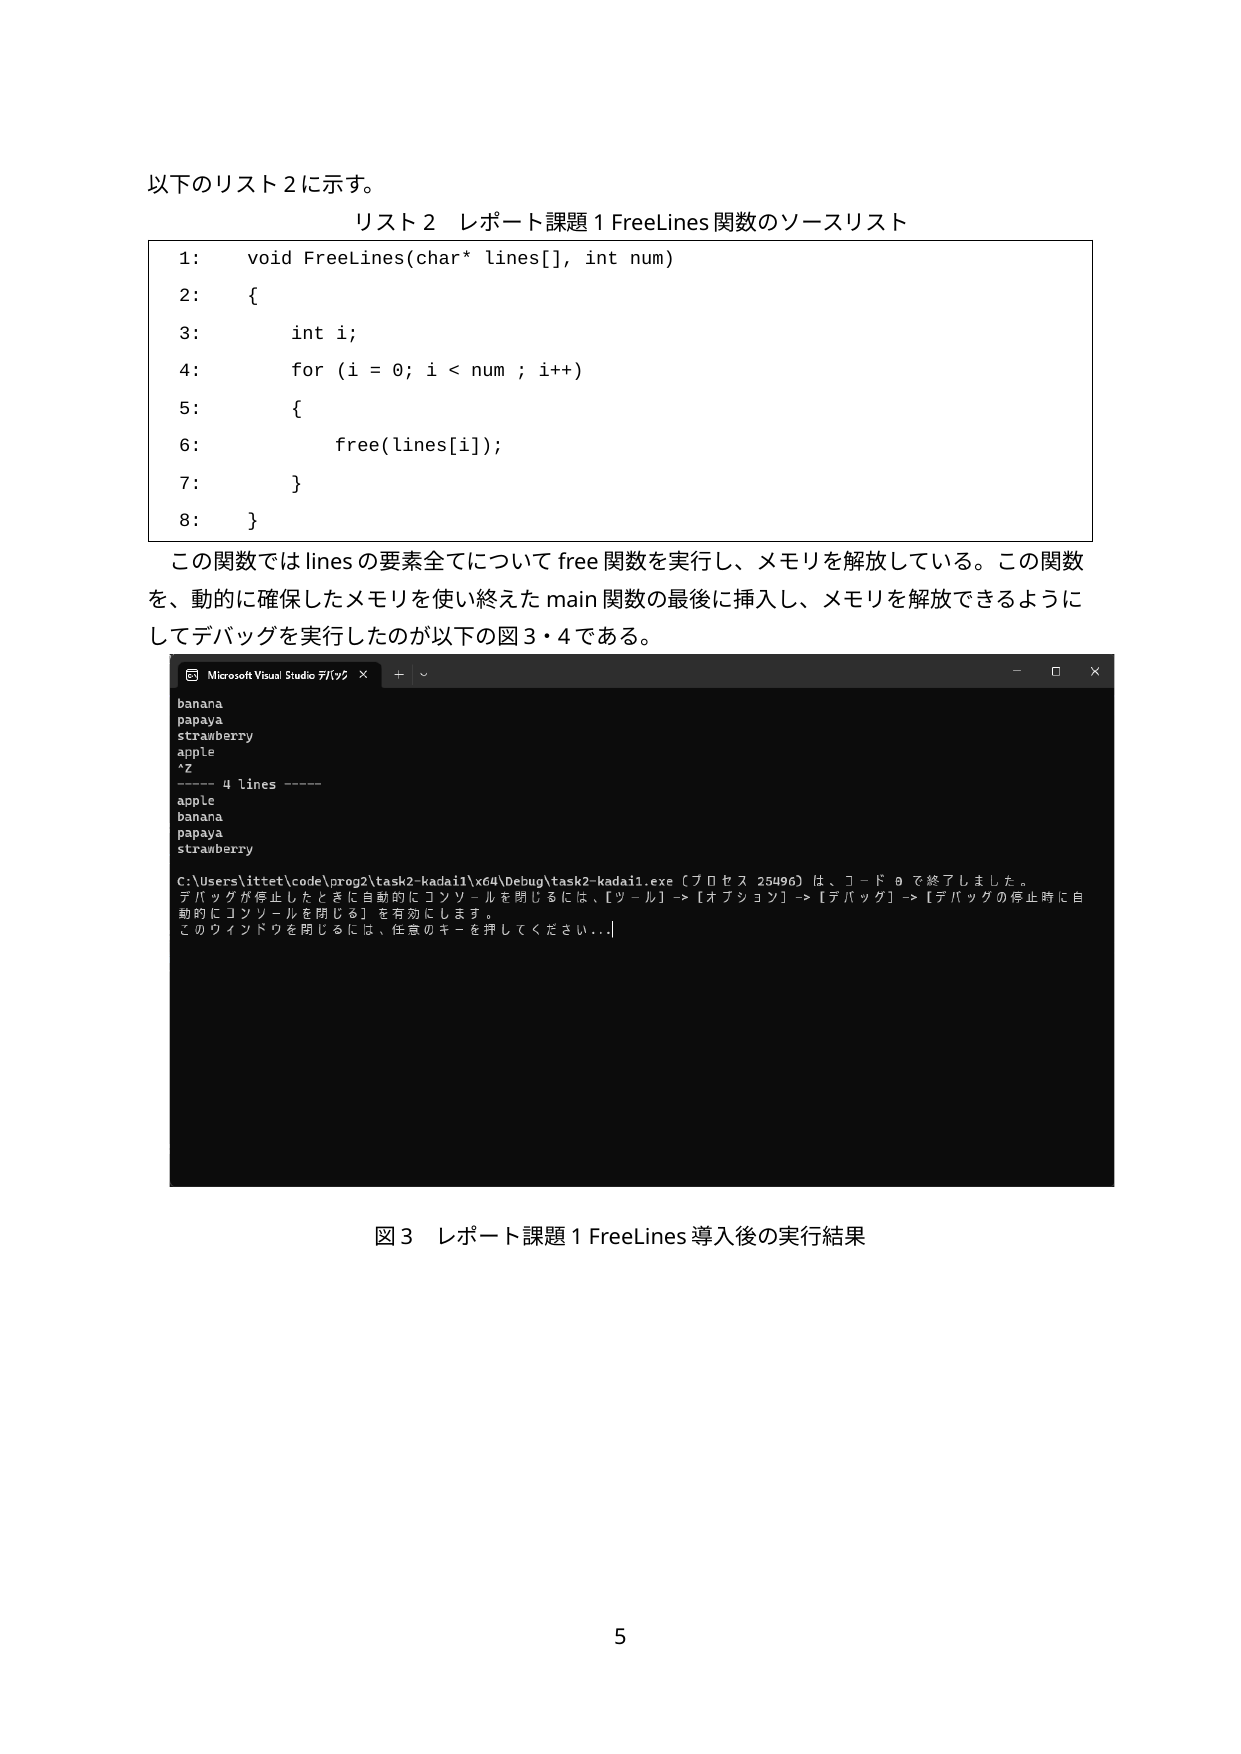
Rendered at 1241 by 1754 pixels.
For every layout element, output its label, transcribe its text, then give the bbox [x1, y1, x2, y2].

text この関数ではlinesの要素全てについてfree関数を実行し、メモリを解放している。この関数を、動的に確保したメモリを使い終えたmain関数の最後に挿入し、メモリを解放できるようにしてデバッグを実行したのが以下の図3・4である。 [148, 542, 1092, 654]
picture [169, 654, 1115, 1187]
text リスト2 レポート課題1 FreeLines関数のソースリスト [148, 202, 1092, 239]
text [148, 164, 1092, 202]
table_header void FreeLines(char* lines[], int num) { int i; for (i = 0; i < num ; i++) { free(lines[i]); } } [149, 241, 1092, 541]
